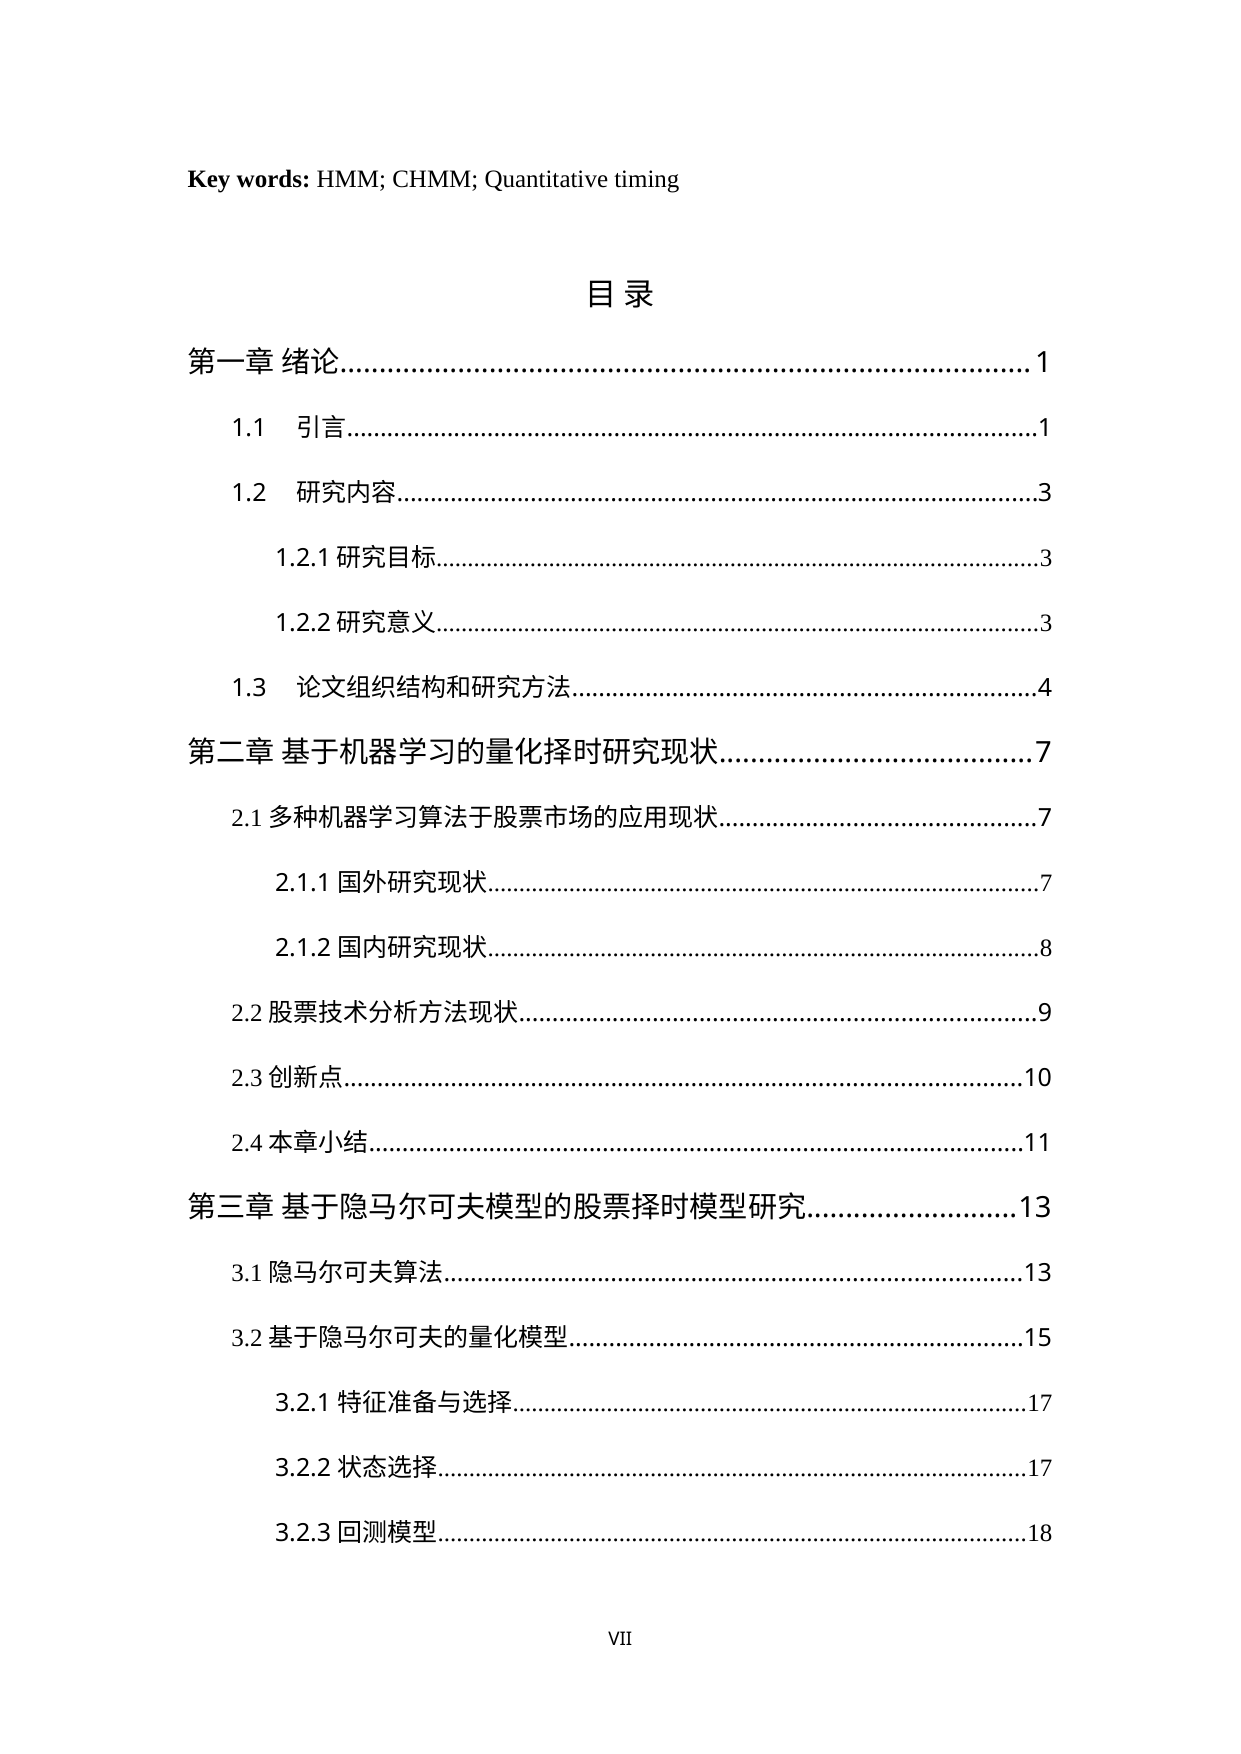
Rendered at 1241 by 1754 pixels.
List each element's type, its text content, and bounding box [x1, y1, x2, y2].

text Key words: HMM; CHMM; Quantitative timing [187, 162, 1053, 194]
